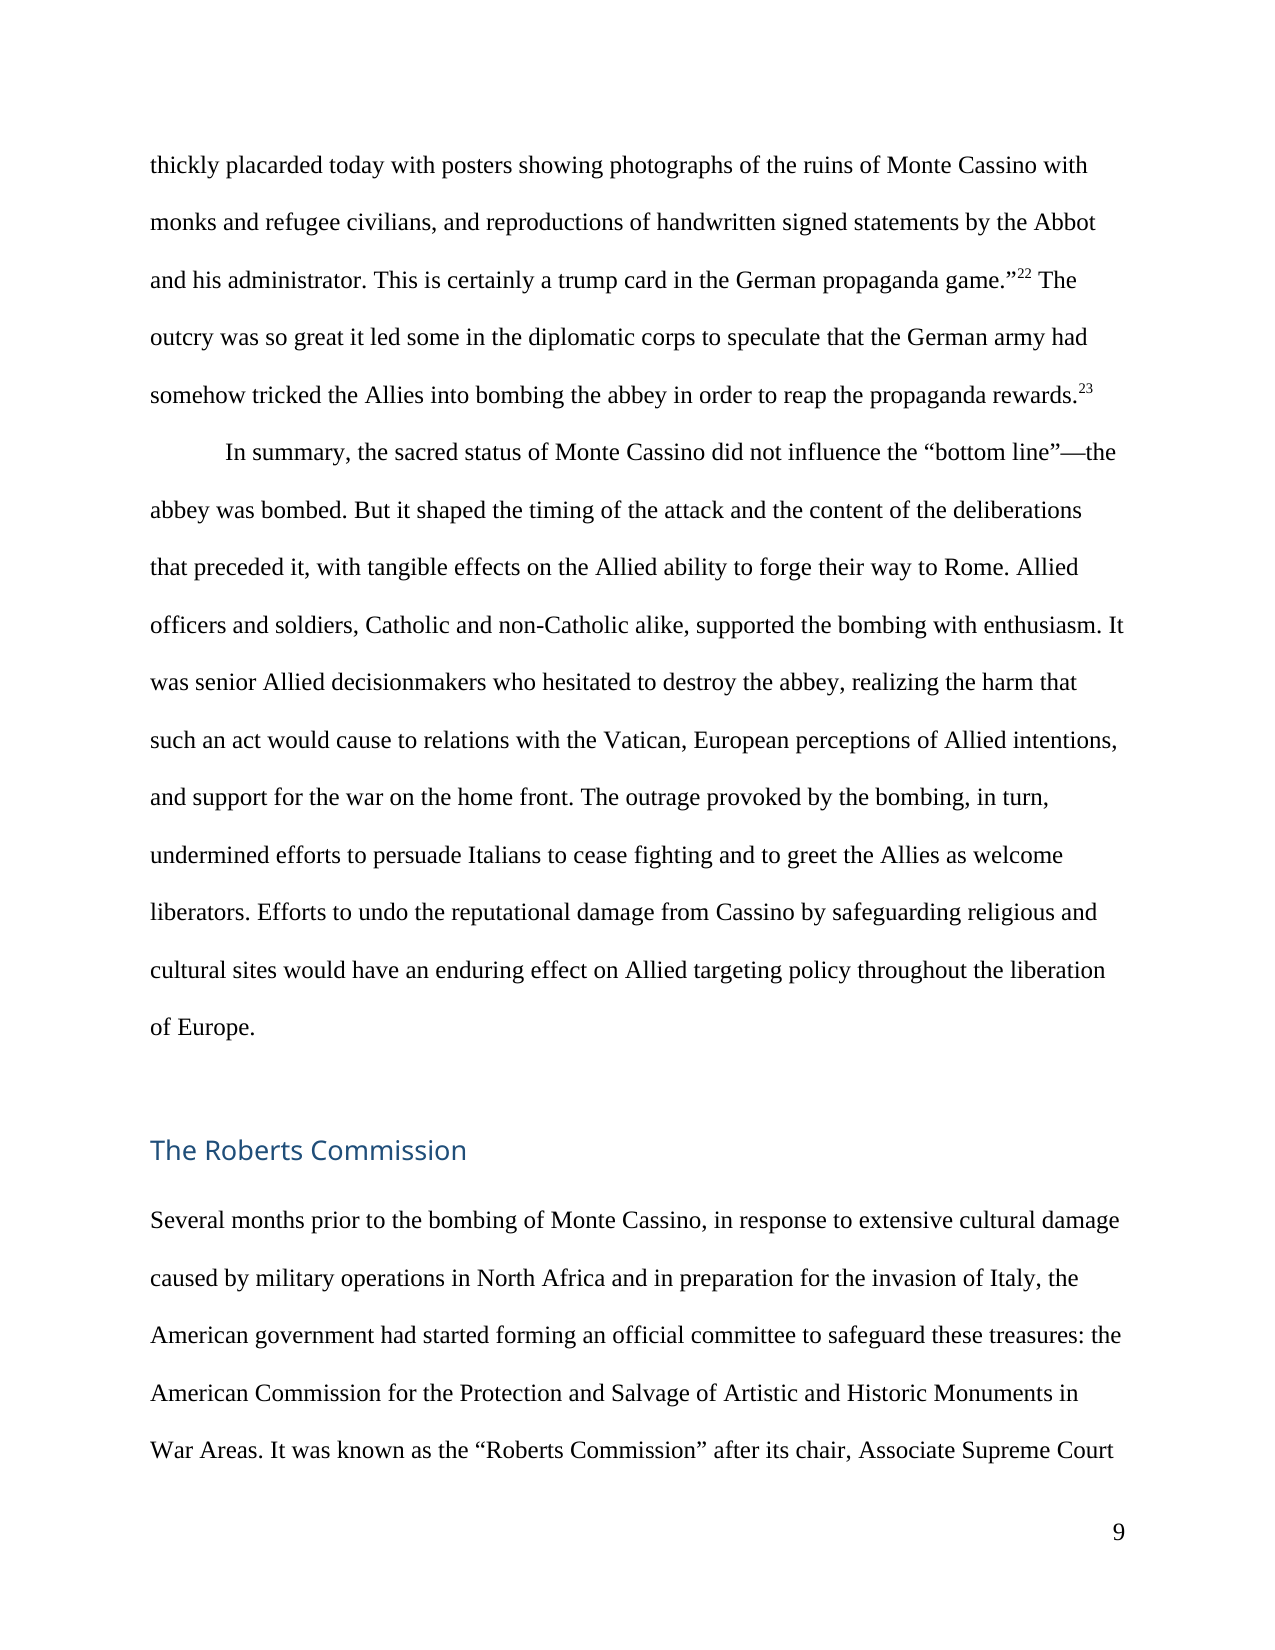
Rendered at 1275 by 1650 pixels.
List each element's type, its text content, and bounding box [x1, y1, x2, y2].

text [150, 150, 1125, 409]
text In summary, the sacred status of Monte Cassino did not influence the “bottom line”—the abbey was bombed. But it shaped the timing of the attack and the content of the deliberations that preceded it, with tangible effects on the Allied ability to forge their way to Rome. Allied officers and soldiers, Catholic and non-Catholic alike, supported the bombing with enthusiasm. It was senior Allied decisionmakers who hesitated to destroy the abbey, realizing the harm that such an act would cause to relations with the Vatican, European perceptions of Allied intentions, and support for the war on the home front. The outrage provoked by the bombing, in turn, undermined efforts to persuade Italians to cease fighting and to greet the Allies as welcome liberators. Efforts to undo the reputational damage from Cassino by safeguarding religious and cultural sites would have an enduring effect on Allied targeting policy throughout the liberation of Europe. [150, 437, 1125, 1041]
subtitle The Roberts Commission [150, 1132, 1125, 1168]
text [150, 1205, 1125, 1464]
